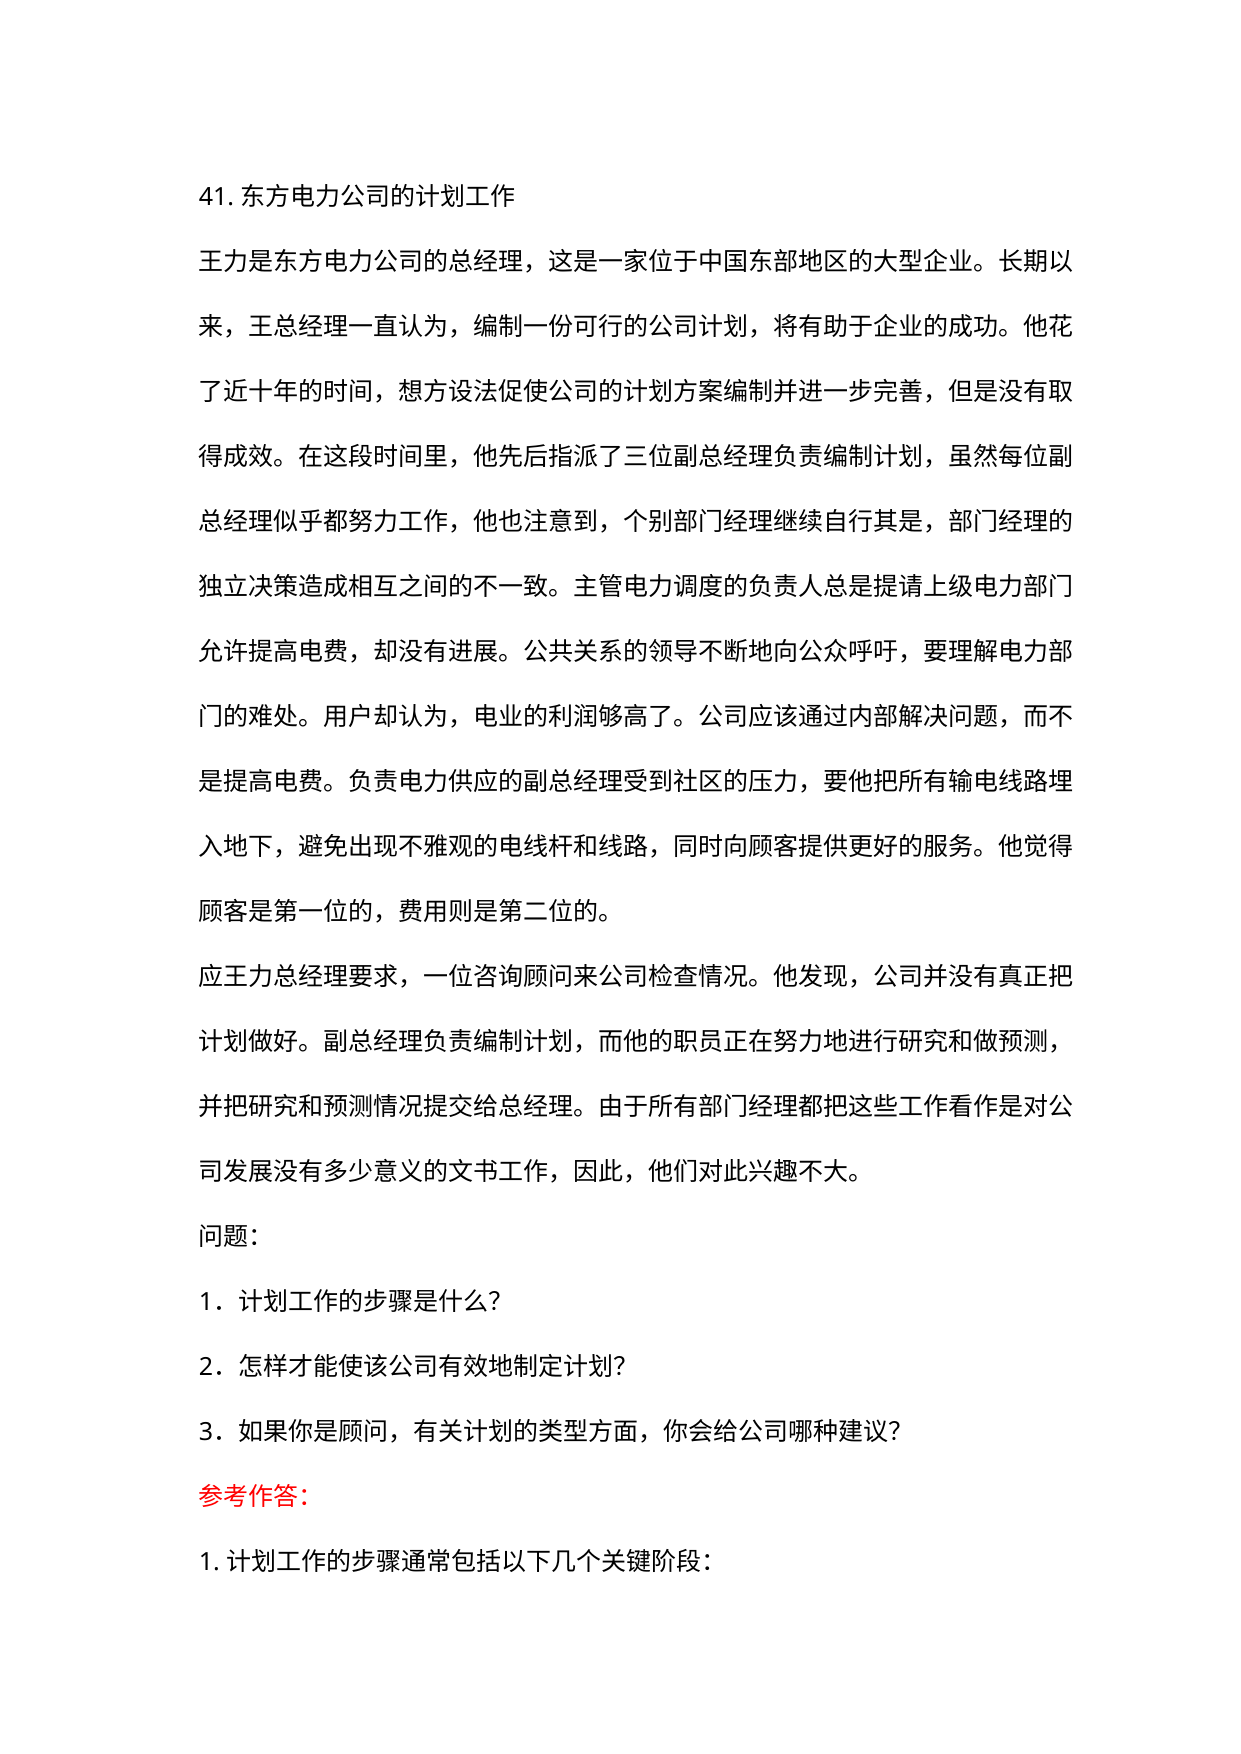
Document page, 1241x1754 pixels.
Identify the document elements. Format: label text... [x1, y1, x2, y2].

table_cell 问题： [188, 1202, 1087, 1267]
table_cell 41. 东方电力公司的计划工作 [188, 162, 1087, 227]
table_cell 应王力总经理要求，一位咨询顾问来公司检查情况。他发现，公司并没有真正把计划做好。副总经理负责编制计划，而他的职员正在努力地进行研究和做预测，并把研究和预测情况提交给总经理。由于所有部门经理都把这些工作看作是对公司发展没有多少意义的文书工作，因此，他们对此兴趣不大。 [188, 942, 1087, 1202]
table_cell 王力是东方电力公司的总经理，这是一家位于中国东部地区的大型企业。长期以来，王总经理一直认为，编制一份可行的公司计划，将有助于企业的成功。他花了近十年的时间，想方设法促使公司的计划方案编制并进一步完善，但是没有取得成效。在这段时间里，他先后指派了三位副总经理负责编制计划，虽然每位副总经理似乎都努力工作，他也注意到，个别部门经理继续自行其是，部门经理的独立决策造成相互之间的不一致。主管电力调度的负责人总是提请上级电力部门允许提高电费，却没有进展。公共关系的领导不断地向公众呼吁，要理解电力部门的难处。用户却认为，电业的利润够高了。公司应该通过内部解决问题，而不是提高电费。负责电力供应的副总经理受到社区的压力，要他把所有输电线路埋入地下，避免出现不雅观的电线杆和线路，同时向顾客提供更好的服务。他觉得顾客是第一位的，费用则是第二位的。 [188, 227, 1087, 942]
table_cell 2．怎样才能使该公司有效地制定计划？ [188, 1332, 1087, 1397]
table_cell 参考作答： [188, 1462, 1087, 1527]
table_cell 1. 计划工作的步骤通常包括以下几个关键阶段： [188, 1527, 1087, 1592]
table_cell 3．如果你是顾问，有关计划的类型方面，你会给公司哪种建议？ [188, 1397, 1087, 1462]
table_cell 1．计划工作的步骤是什么？ [188, 1267, 1087, 1332]
